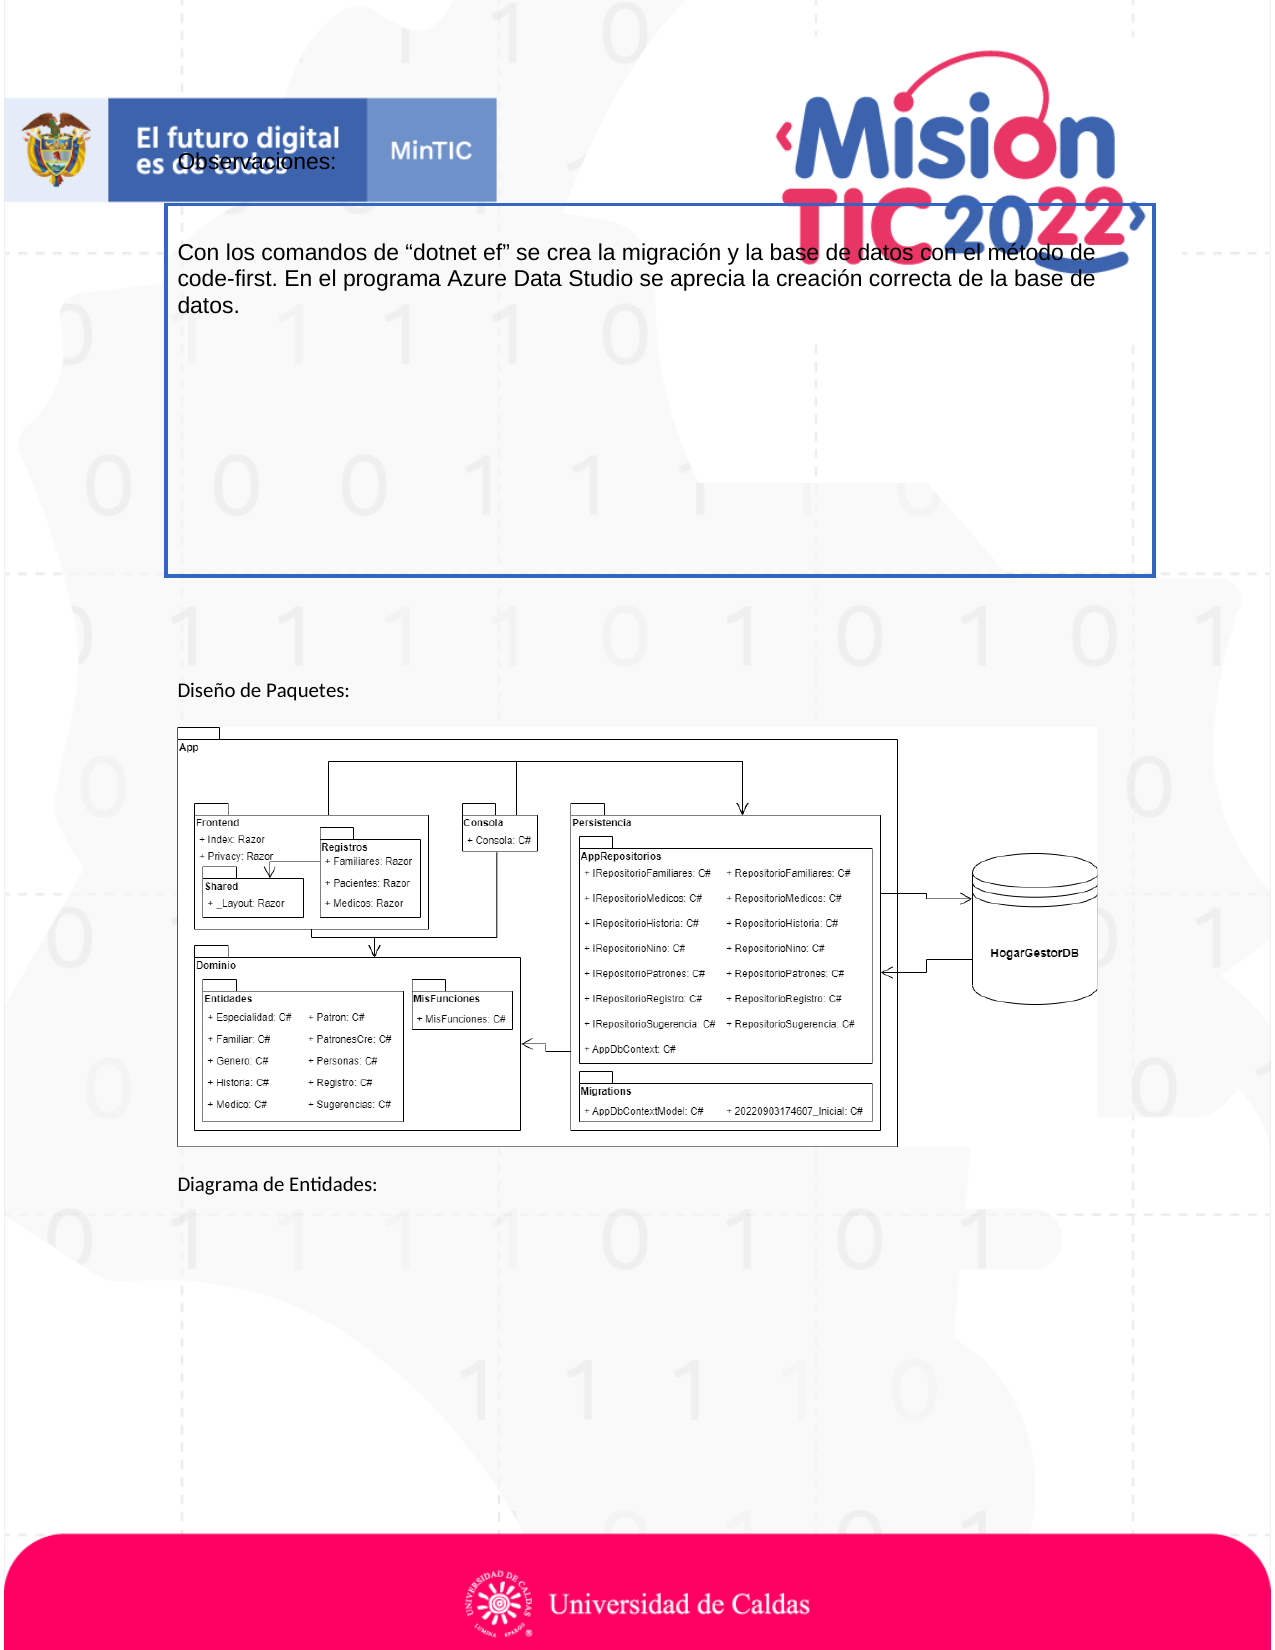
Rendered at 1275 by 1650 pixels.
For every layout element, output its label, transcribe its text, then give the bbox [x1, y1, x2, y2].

text Observaciones: [177, 148, 1098, 174]
text Diseño de Paquetes: [177, 677, 1098, 703]
picture [4, 0, 1271, 1650]
text Diagrama de Entidades: [177, 1171, 1098, 1197]
table_header Con los comandos de “dotnet ef” se crea la migración y la base de datos con el método de code-first. En el programa Azure Data Studio se aprecia la creación correcta de la base de datos. [168, 206, 1152, 574]
